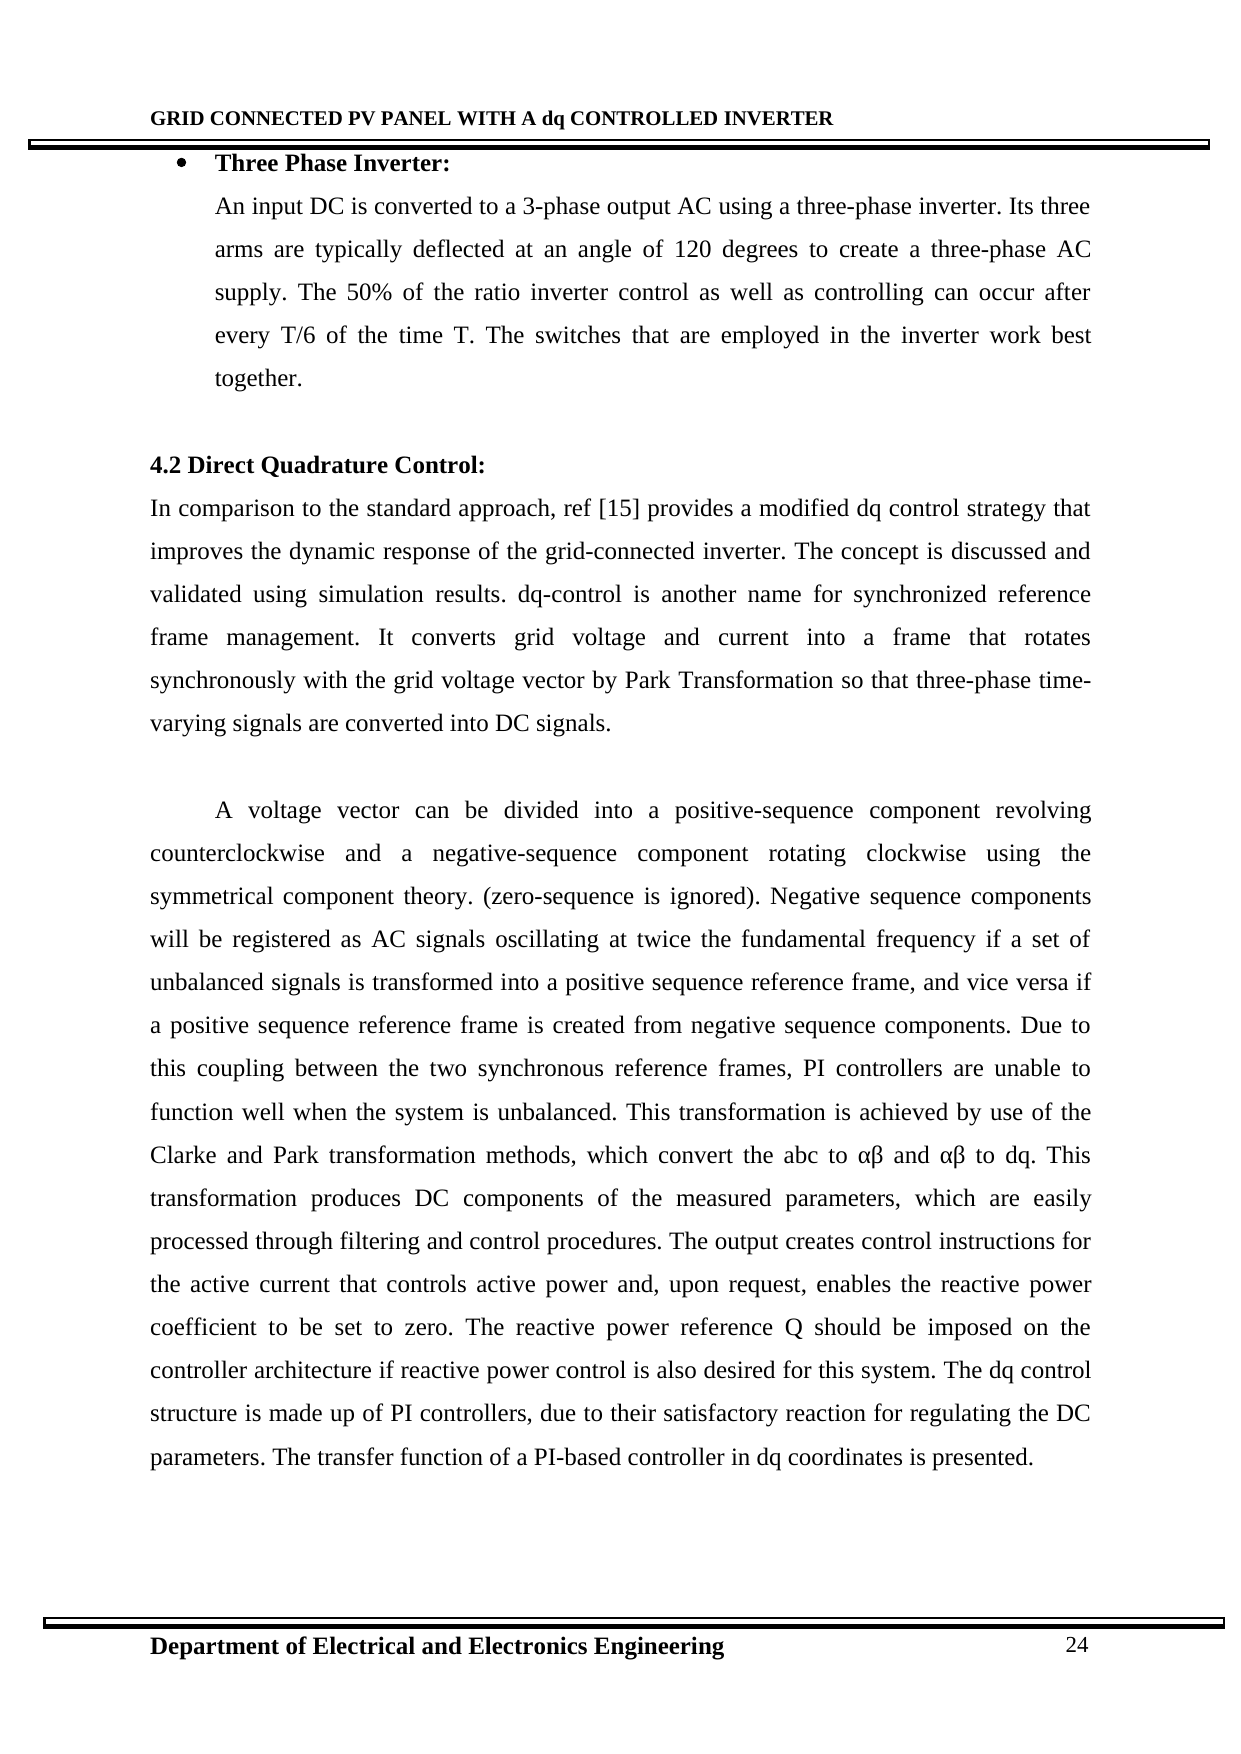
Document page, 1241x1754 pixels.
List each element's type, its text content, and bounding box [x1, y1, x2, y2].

list An input DC is converted to a 3-phase output AC using a three-phase inverter. Its three arms are typically deflected at an angle of 120 degrees to create a three-phase AC supply. The 50% of the ratio inverter control as well as controlling can occur after every T/6 of the time T. The switches that are employed in the inverter work best together. [214, 191, 1092, 392]
text In comparison to the standard approach, ref [15] provides a modified dq control strategy that improves the dynamic response of the grid-connected inverter. The concept is discussed and validated using simulation results. dq-control is another name for synchronized reference frame management. It converts grid voltage and current into a frame that rotates synchronously with the grid voltage vector by Park Transformation so that three-phase time-varying signals are converted into DC signals. [150, 493, 1092, 737]
list Three Phase Inverter: [177, 148, 1092, 177]
list Direct Quadrature Control: [150, 450, 1092, 478]
text A voltage vector can be divided into a positive-sequence component revolving counterclockwise and a negative-sequence component rotating clockwise using the symmetrical component theory. (zero-sequence is ignored). Negative sequence components will be registered as AC signals oscillating at twice the fundamental frequency if a set of unbalanced signals is transformed into a positive sequence reference frame, and vice versa if a positive sequence reference frame is created from negative sequence components. Due to this coupling between the two synchronous reference frames, PI controllers are unable to function well when the system is unbalanced. This transformation is achieved by use of the Clarke and Park transformation methods, which convert the abc to αβ and αβ to dq. This transformation produces DC components of the measured parameters, which are easily processed through filtering and control procedures. The output creates control instructions for the active current that controls active power and, upon request, enables the reactive power coefficient to be set to zero. The reactive power reference Q should be imposed on the controller architecture if reactive power control is also desired for this system. The dq control structure is made up of PI controllers, due to their satisfactory reaction for regulating the DC parameters. The transfer function of a PI-based controller in dq coordinates is presented. [150, 795, 1092, 1470]
